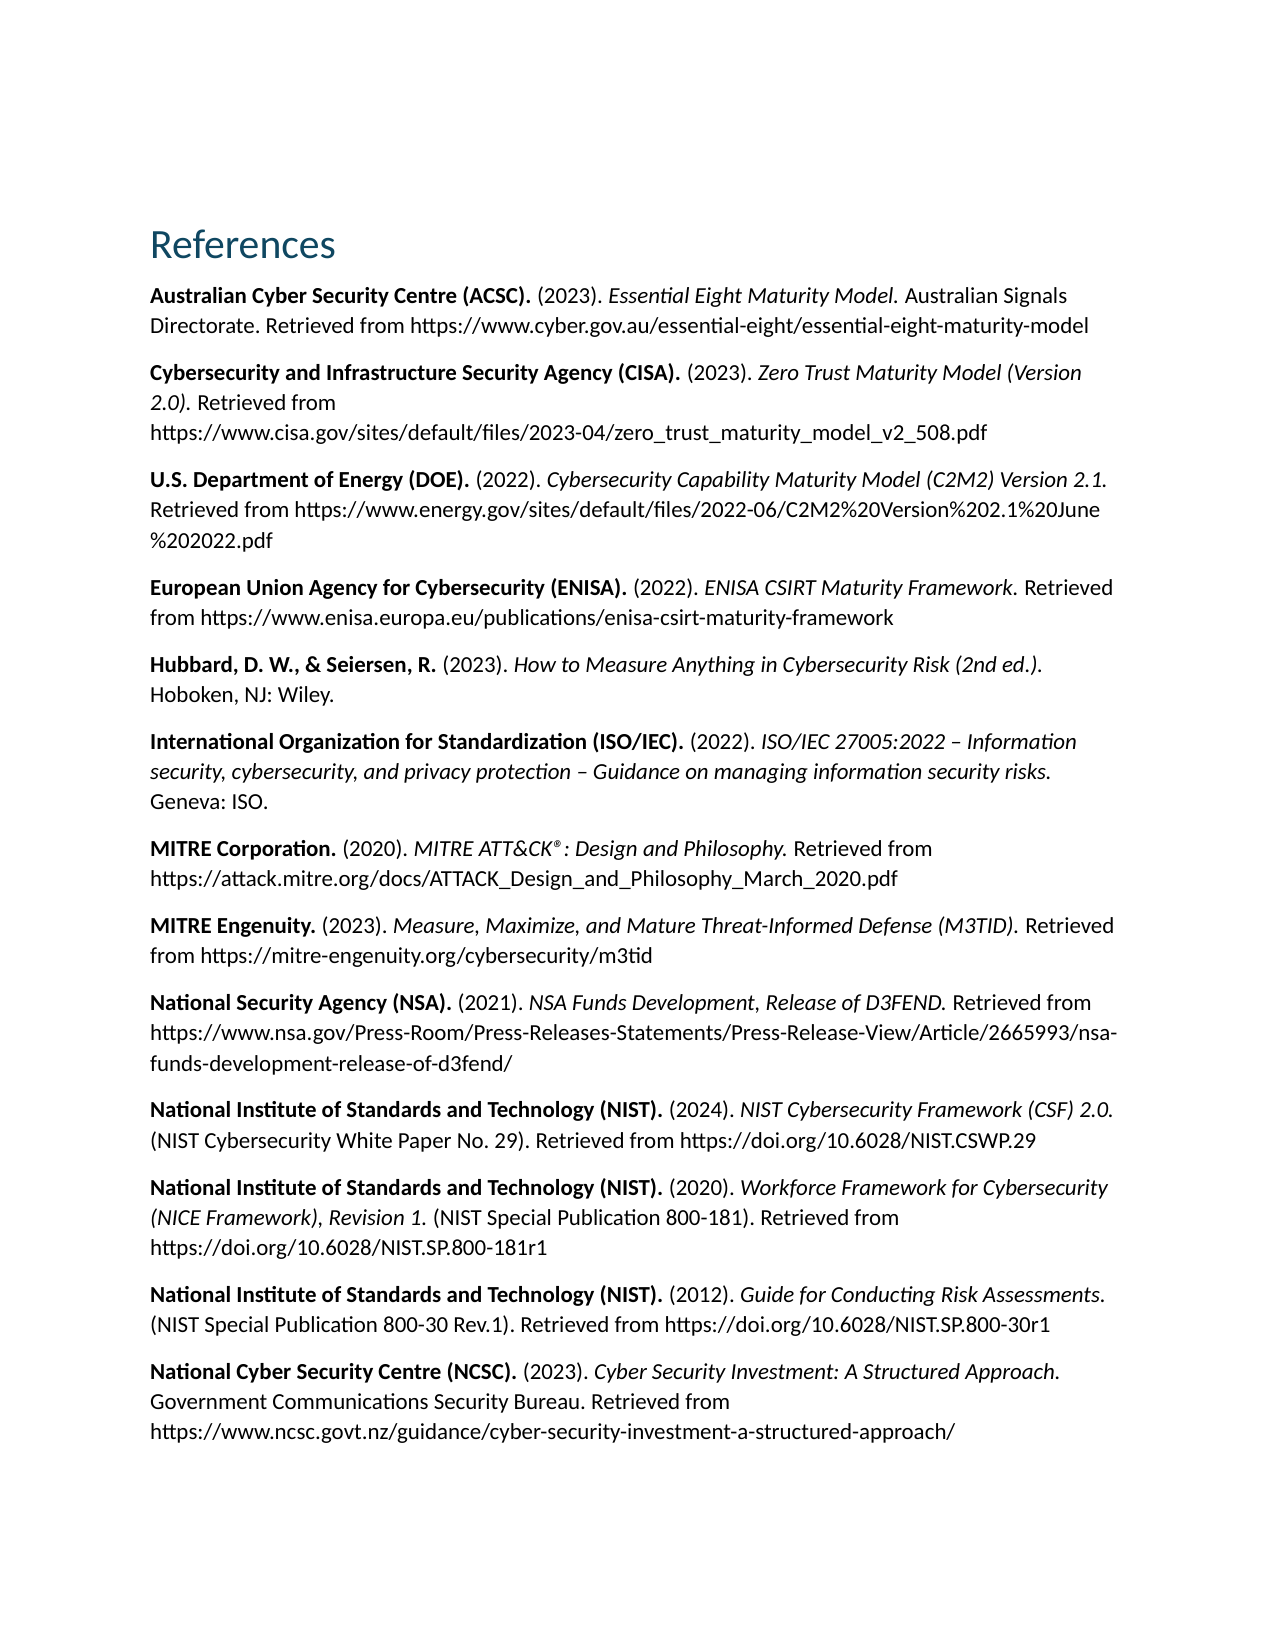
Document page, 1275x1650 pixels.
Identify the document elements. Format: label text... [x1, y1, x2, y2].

text National Institute of Standards and Technology (NIST). (2020). Workforce Framework for Cybersecurity (NICE Framework), Revision 1. (NIST Special Publication 800-181). Retrieved from https://doi.org/10.6028/NIST.SP.800-181r1 [150, 1173, 1125, 1261]
text Australian Cyber Security Centre (ACSC). (2023). Essential Eight Maturity Model. Australian Signals Directorate. Retrieved from https://www.cyber.gov.au/essential-eight/essential-eight-maturity-model [150, 281, 1125, 339]
text International Organization for Standardization (ISO/IEC). (2022). ISO/IEC 27005:2022 – Information security, cybersecurity, and privacy protection – Guidance on managing information security risks. Geneva: ISO. [150, 727, 1125, 815]
text National Security Agency (NSA). (2021). NSA Funds Development, Release of D3FEND. Retrieved from https://www.nsa.gov/Press-Room/Press-Releases-Statements/Press-Release-View/Article/2665993/nsa-funds-development-release-of-d3fend/ [150, 988, 1125, 1077]
text National Cyber Security Centre (NCSC). (2023). Cyber Security Investment: A Structured Approach. Government Communications Security Bureau. Retrieved from https://www.ncsc.govt.nz/guidance/cyber-security-investment-a-structured-approach/ [150, 1357, 1125, 1445]
subtitle References [150, 218, 1125, 268]
text Cybersecurity and Infrastructure Security Agency (CISA). (2023). Zero Trust Maturity Model (Version 2.0). Retrieved from https://www.cisa.gov/sites/default/files/2023-04/zero_trust_maturity_model_v2_508.pdf [150, 358, 1125, 446]
text U.S. Department of Energy (DOE). (2022). Cybersecurity Capability Maturity Model (C2M2) Version 2.1. Retrieved from https://www.energy.gov/sites/default/files/2022-06/C2M2%20Version%202.1%20June%202022.pdf [150, 465, 1125, 554]
text MITRE Engenuity. (2023). Measure, Maximize, and Mature Threat-Informed Defense (M3TID). Retrieved from https://mitre-engenuity.org/cybersecurity/m3tid [150, 911, 1125, 969]
text National Institute of Standards and Technology (NIST). (2012). Guide for Conducting Risk Assessments. (NIST Special Publication 800-30 Rev.1). Retrieved from https://doi.org/10.6028/NIST.SP.800-30r1 [150, 1280, 1125, 1338]
text National Institute of Standards and Technology (NIST). (2024). NIST Cybersecurity Framework (CSF) 2.0. (NIST Cybersecurity White Paper No. 29). Retrieved from https://doi.org/10.6028/NIST.CSWP.29 [150, 1096, 1125, 1154]
text MITRE Corporation. (2020). MITRE ATT&CK®: Design and Philosophy. Retrieved from https://attack.mitre.org/docs/ATTACK_Design_and_Philosophy_March_2020.pdf [150, 834, 1125, 892]
text Hubbard, D. W., & Seiersen, R. (2023). How to Measure Anything in Cybersecurity Risk (2nd ed.). Hoboken, NJ: Wiley. [150, 650, 1125, 708]
text European Union Agency for Cybersecurity (ENISA). (2022). ENISA CSIRT Maturity Framework. Retrieved from https://www.enisa.europa.eu/publications/enisa-csirt-maturity-framework [150, 573, 1125, 631]
